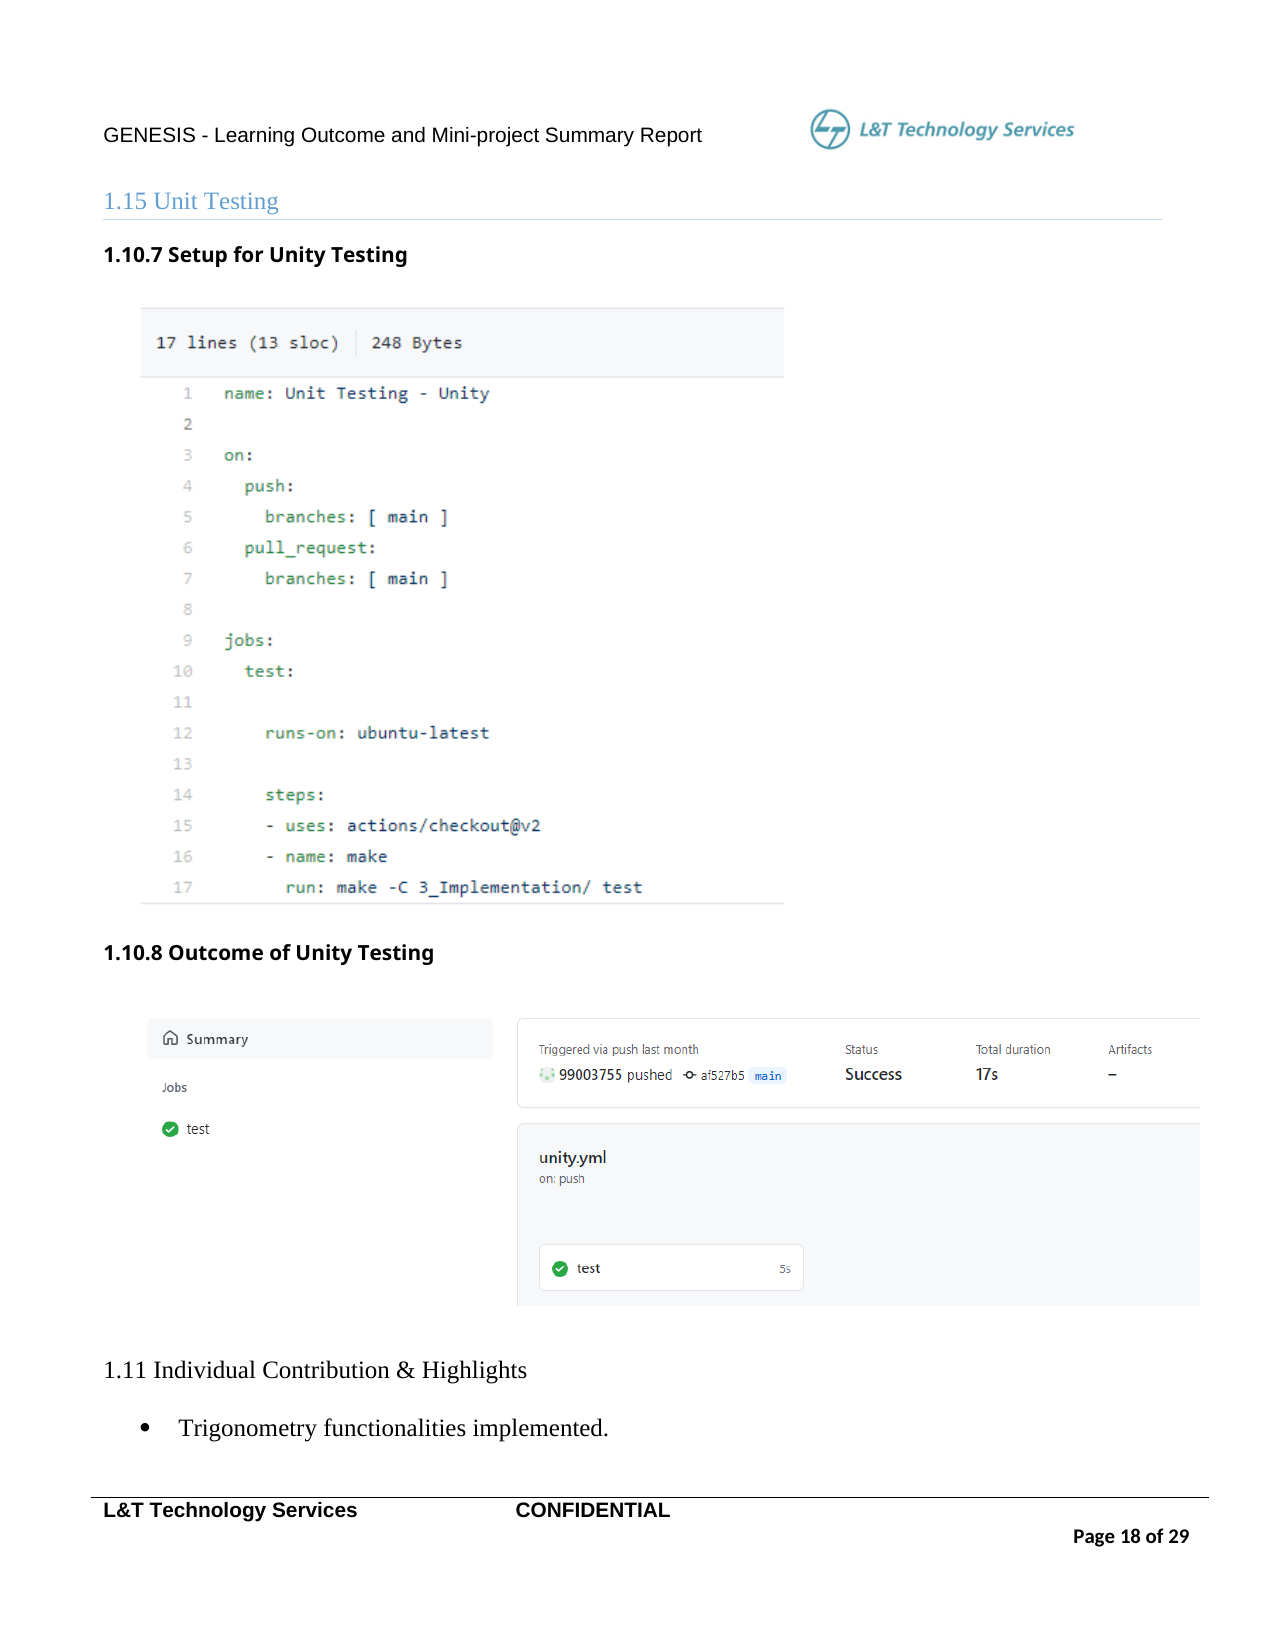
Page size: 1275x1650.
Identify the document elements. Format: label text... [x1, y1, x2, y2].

subtitle 1.10.8 Outcome of Unity Testing [103, 938, 1162, 966]
subtitle 1.15 Unit Testing [103, 186, 1162, 219]
list Trigonometry functionalities implemented. [141, 1413, 1162, 1442]
picture [140, 1003, 1200, 1306]
subtitle 1.10.7 Setup for Unity Testing [103, 241, 1162, 269]
picture [808, 98, 1075, 162]
picture [140, 306, 785, 917]
subtitle 1.11 Individual Contribution & Highlights [103, 1355, 1162, 1384]
